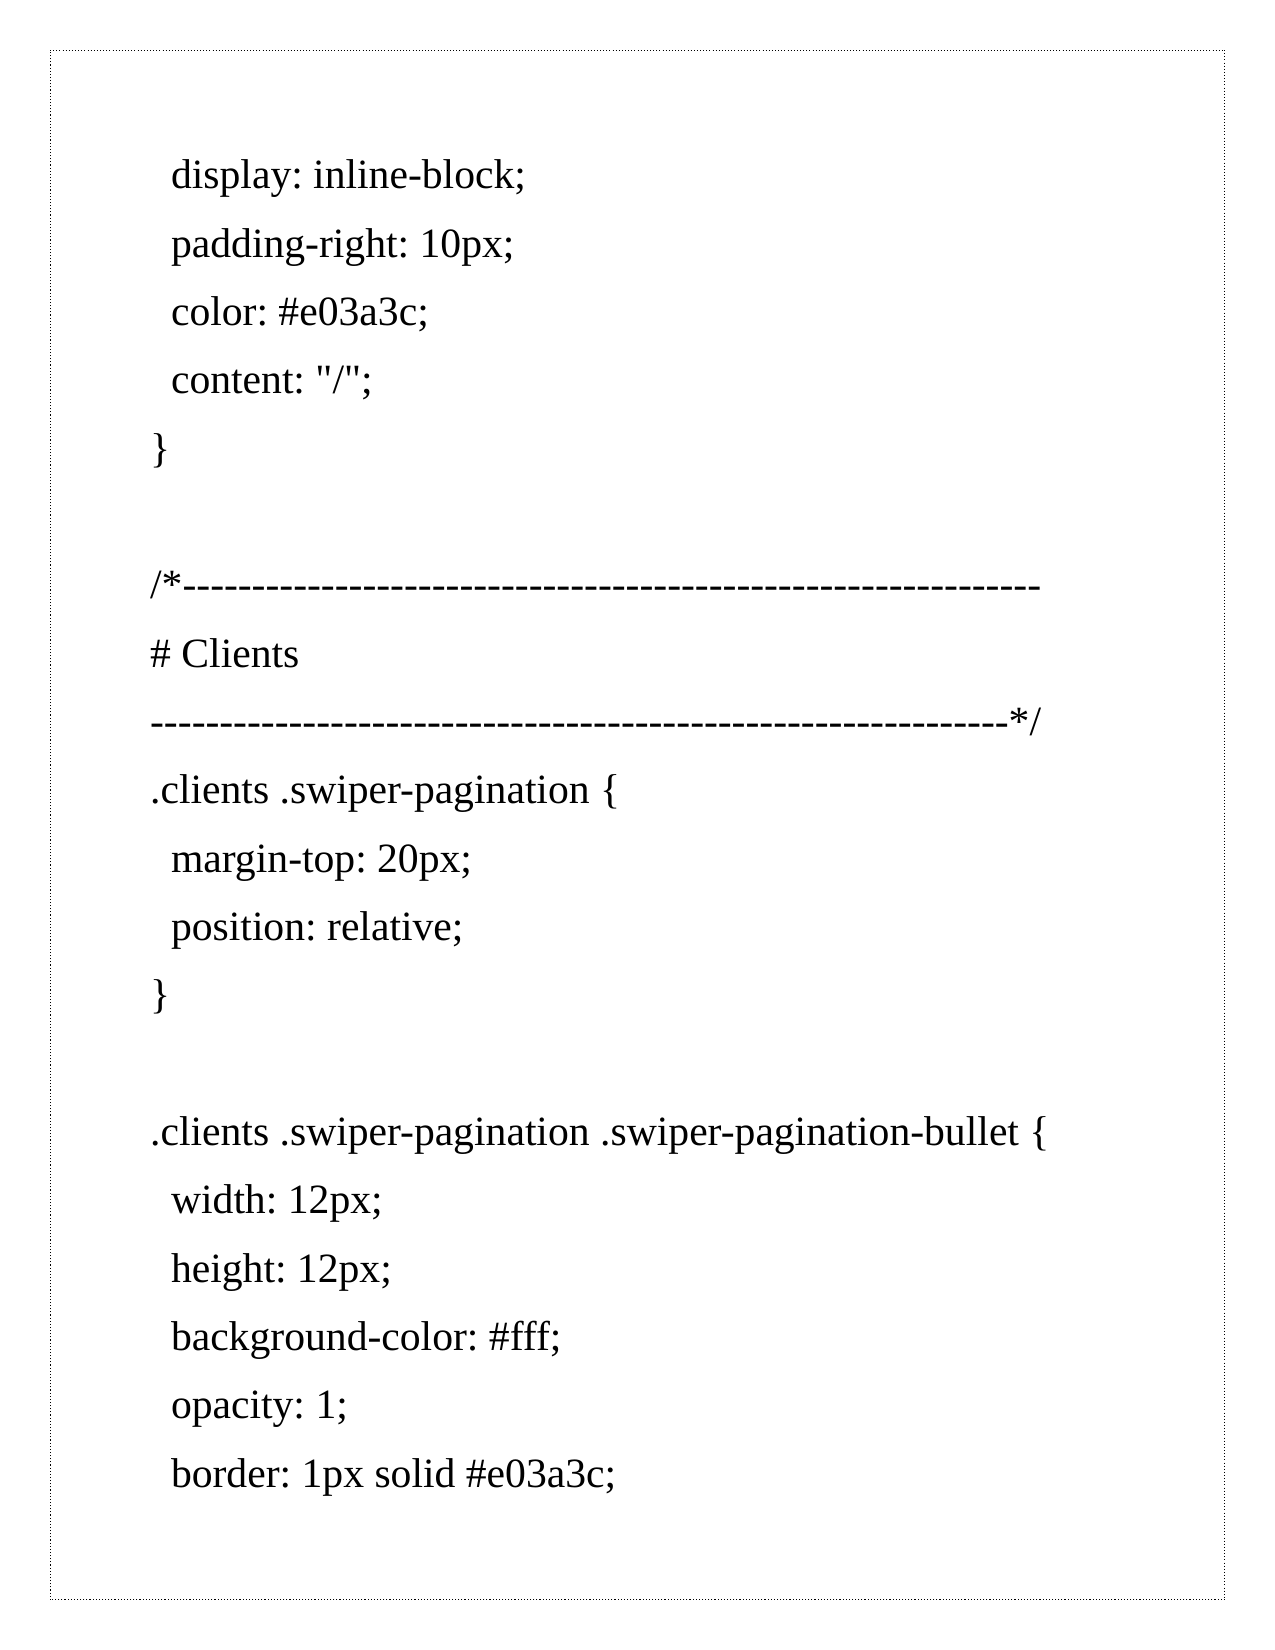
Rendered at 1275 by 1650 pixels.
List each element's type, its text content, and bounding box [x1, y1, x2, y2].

text .clients .swiper-pagination { [150, 765, 1125, 813]
text margin-top: 20px; [150, 833, 1125, 881]
text # Clients [150, 628, 1125, 676]
text /*-------------------------------------------------------------- [150, 560, 1125, 608]
text width: 12px; [150, 1175, 1125, 1223]
text background-color: #fff; [150, 1312, 1125, 1359]
text --------------------------------------------------------------*/ [150, 697, 1125, 744]
text padding-right: 10px; [150, 218, 1125, 266]
text opacity: 1; [150, 1380, 1125, 1428]
text } [150, 423, 1125, 471]
text display: inline-block; [150, 150, 1125, 198]
text color: #e03a3c; [150, 287, 1125, 334]
text position: relative; [150, 902, 1125, 949]
text height: 12px; [150, 1243, 1125, 1291]
text .clients .swiper-pagination .swiper-pagination-bullet { [150, 1107, 1125, 1154]
text border: 1px solid #e03a3c; [150, 1448, 1125, 1496]
text } [150, 970, 1125, 1018]
text content: "/"; [150, 355, 1125, 403]
